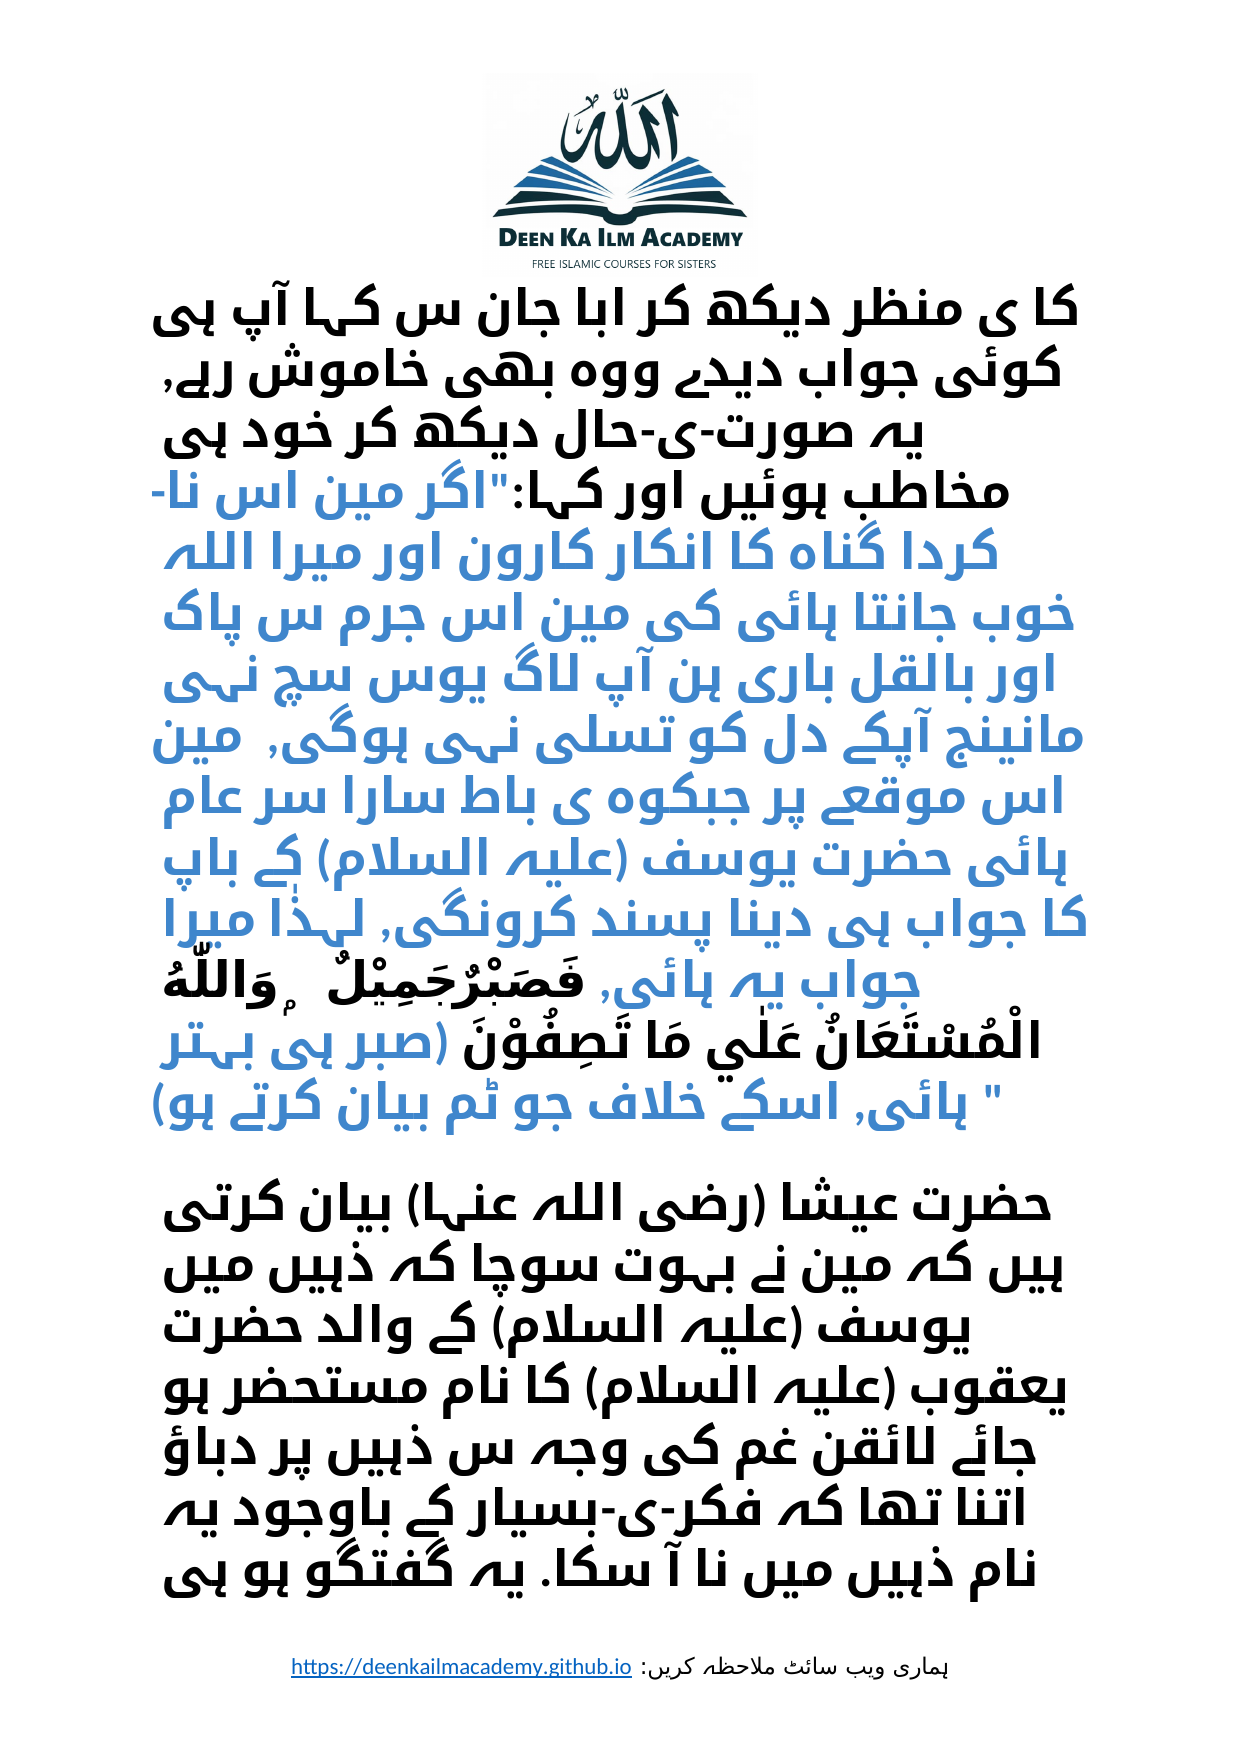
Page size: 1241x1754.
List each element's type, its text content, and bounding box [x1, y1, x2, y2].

picture [482, 73, 759, 277]
